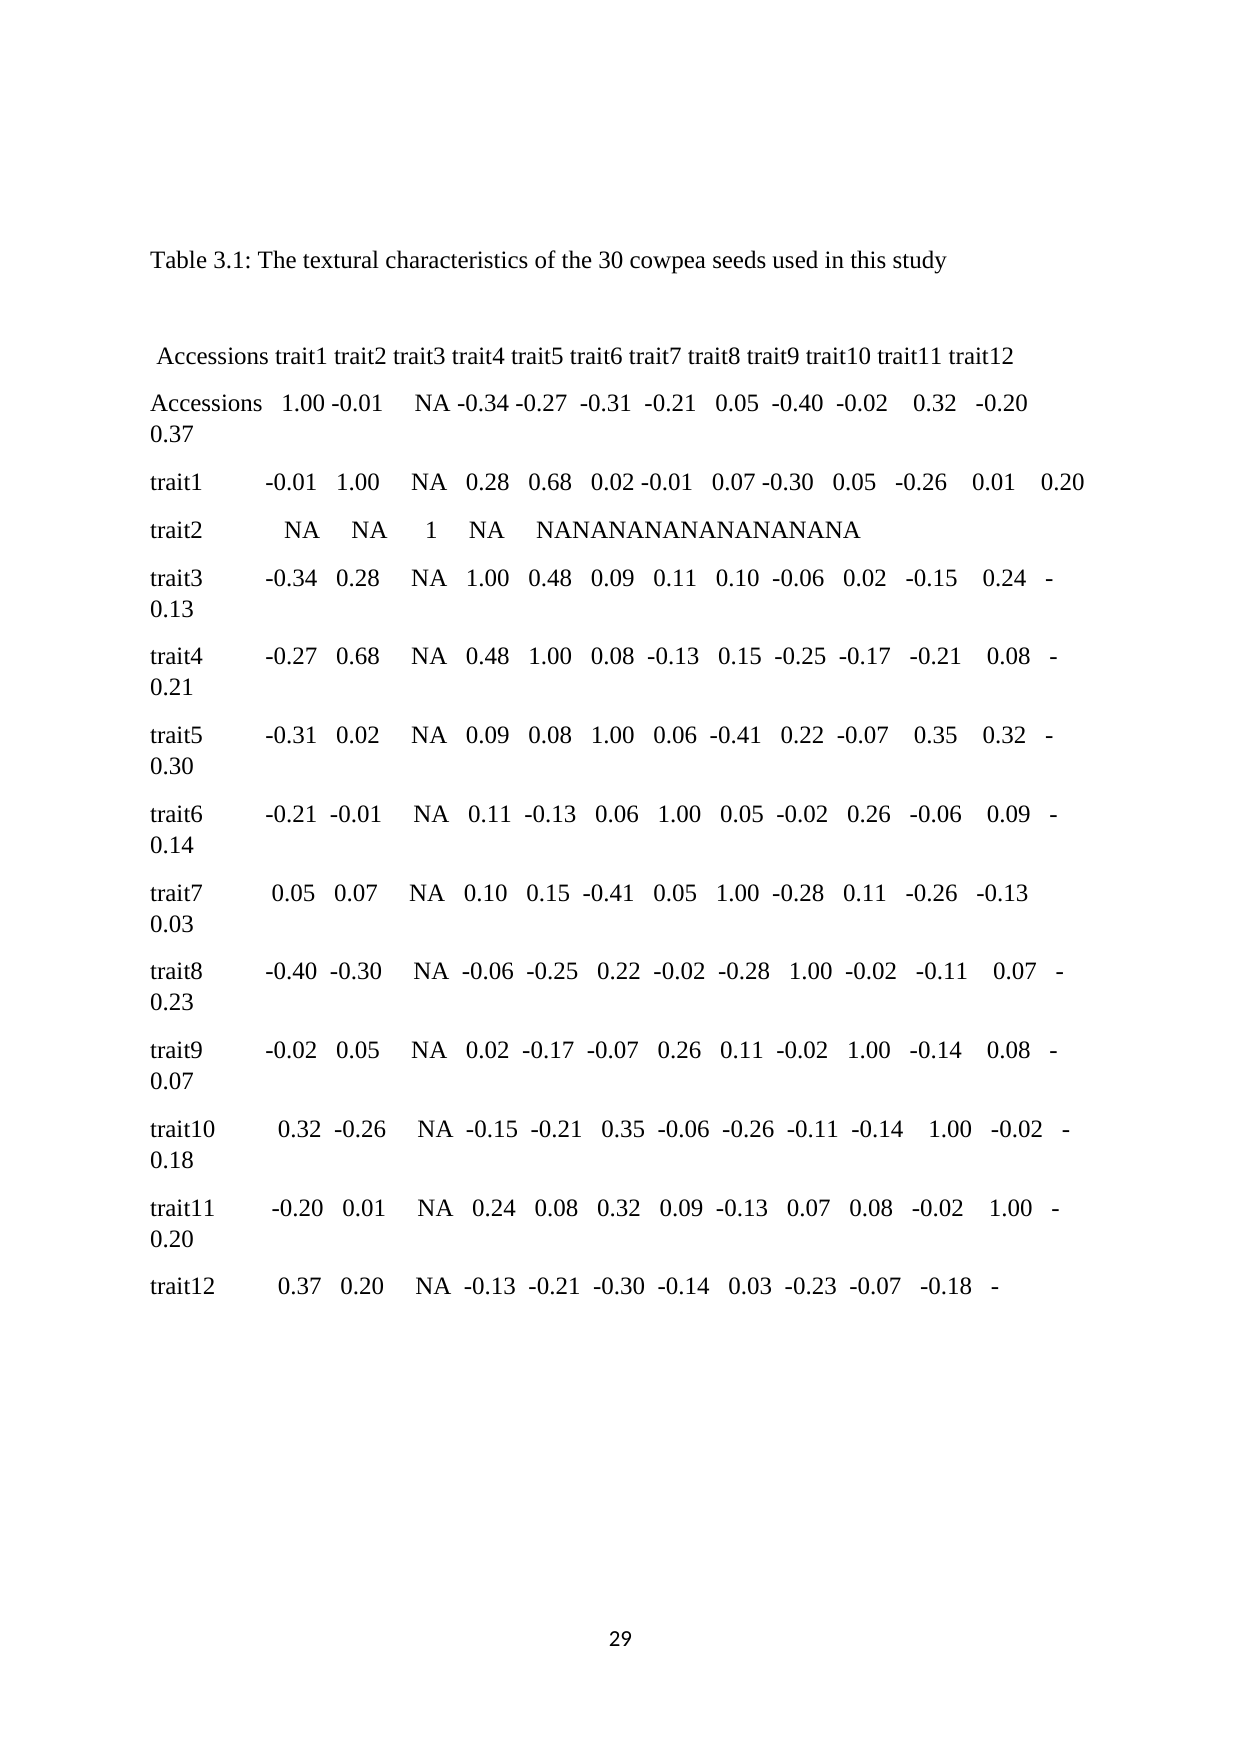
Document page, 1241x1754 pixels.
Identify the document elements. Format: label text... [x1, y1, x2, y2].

text trait9 -0.02 0.05 NA 0.02 -0.17 -0.07 0.26 0.11 -0.02 1.00 -0.14 0.08 -0.07 [150, 1035, 1090, 1095]
text trait3 -0.34 0.28 NA 1.00 0.48 0.09 0.11 0.10 -0.06 0.02 -0.15 0.24 -0.13 [150, 563, 1090, 622]
text trait5 -0.31 0.02 NA 0.09 0.08 1.00 0.06 -0.41 0.22 -0.07 0.35 0.32 -0.30 [150, 720, 1090, 780]
text trait12 0.37 0.20 NA -0.13 -0.21 -0.30 -0.14 0.03 -0.23 -0.07 -0.18 - [150, 1271, 1090, 1300]
text trait2 NA NA 1 NA NANANANANANANANANA [150, 515, 1090, 544]
text trait11 -0.20 0.01 NA 0.24 0.08 0.32 0.09 -0.13 0.07 0.08 -0.02 1.00 -0.20 [150, 1193, 1090, 1252]
text trait6 -0.21 -0.01 NA 0.11 -0.13 0.06 1.00 0.05 -0.02 0.26 -0.06 0.09 -0.14 [150, 799, 1090, 859]
text trait1 -0.01 1.00 NA 0.28 0.68 0.02 -0.01 0.07 -0.30 0.05 -0.26 0.01 0.20 [150, 467, 1090, 496]
text trait4 -0.27 0.68 NA 0.48 1.00 0.08 -0.13 0.15 -0.25 -0.17 -0.21 0.08 -0.21 [150, 641, 1090, 701]
text trait10 0.32 -0.26 NA -0.15 -0.21 0.35 -0.06 -0.26 -0.11 -0.14 1.00 -0.02 -0.18 [150, 1114, 1090, 1174]
text trait8 -0.40 -0.30 NA -0.06 -0.25 0.22 -0.02 -0.28 1.00 -0.02 -0.11 0.07 -0.23 [150, 956, 1090, 1016]
text Accessions trait1 trait2 trait3 trait4 trait5 trait6 trait7 trait8 trait9 trait10 trait11 trait12 [150, 341, 1090, 369]
text trait7 0.05 0.07 NA 0.10 0.15 -0.41 0.05 1.00 -0.28 0.11 -0.26 -0.13 0.03 [150, 878, 1090, 937]
list Table 3.1: The textural characteristics of the 30 cowpea seeds used in this study [150, 245, 1090, 274]
text Accessions 1.00 -0.01 NA -0.34 -0.27 -0.31 -0.21 0.05 -0.40 -0.02 0.32 -0.20 0.37 [150, 388, 1090, 448]
